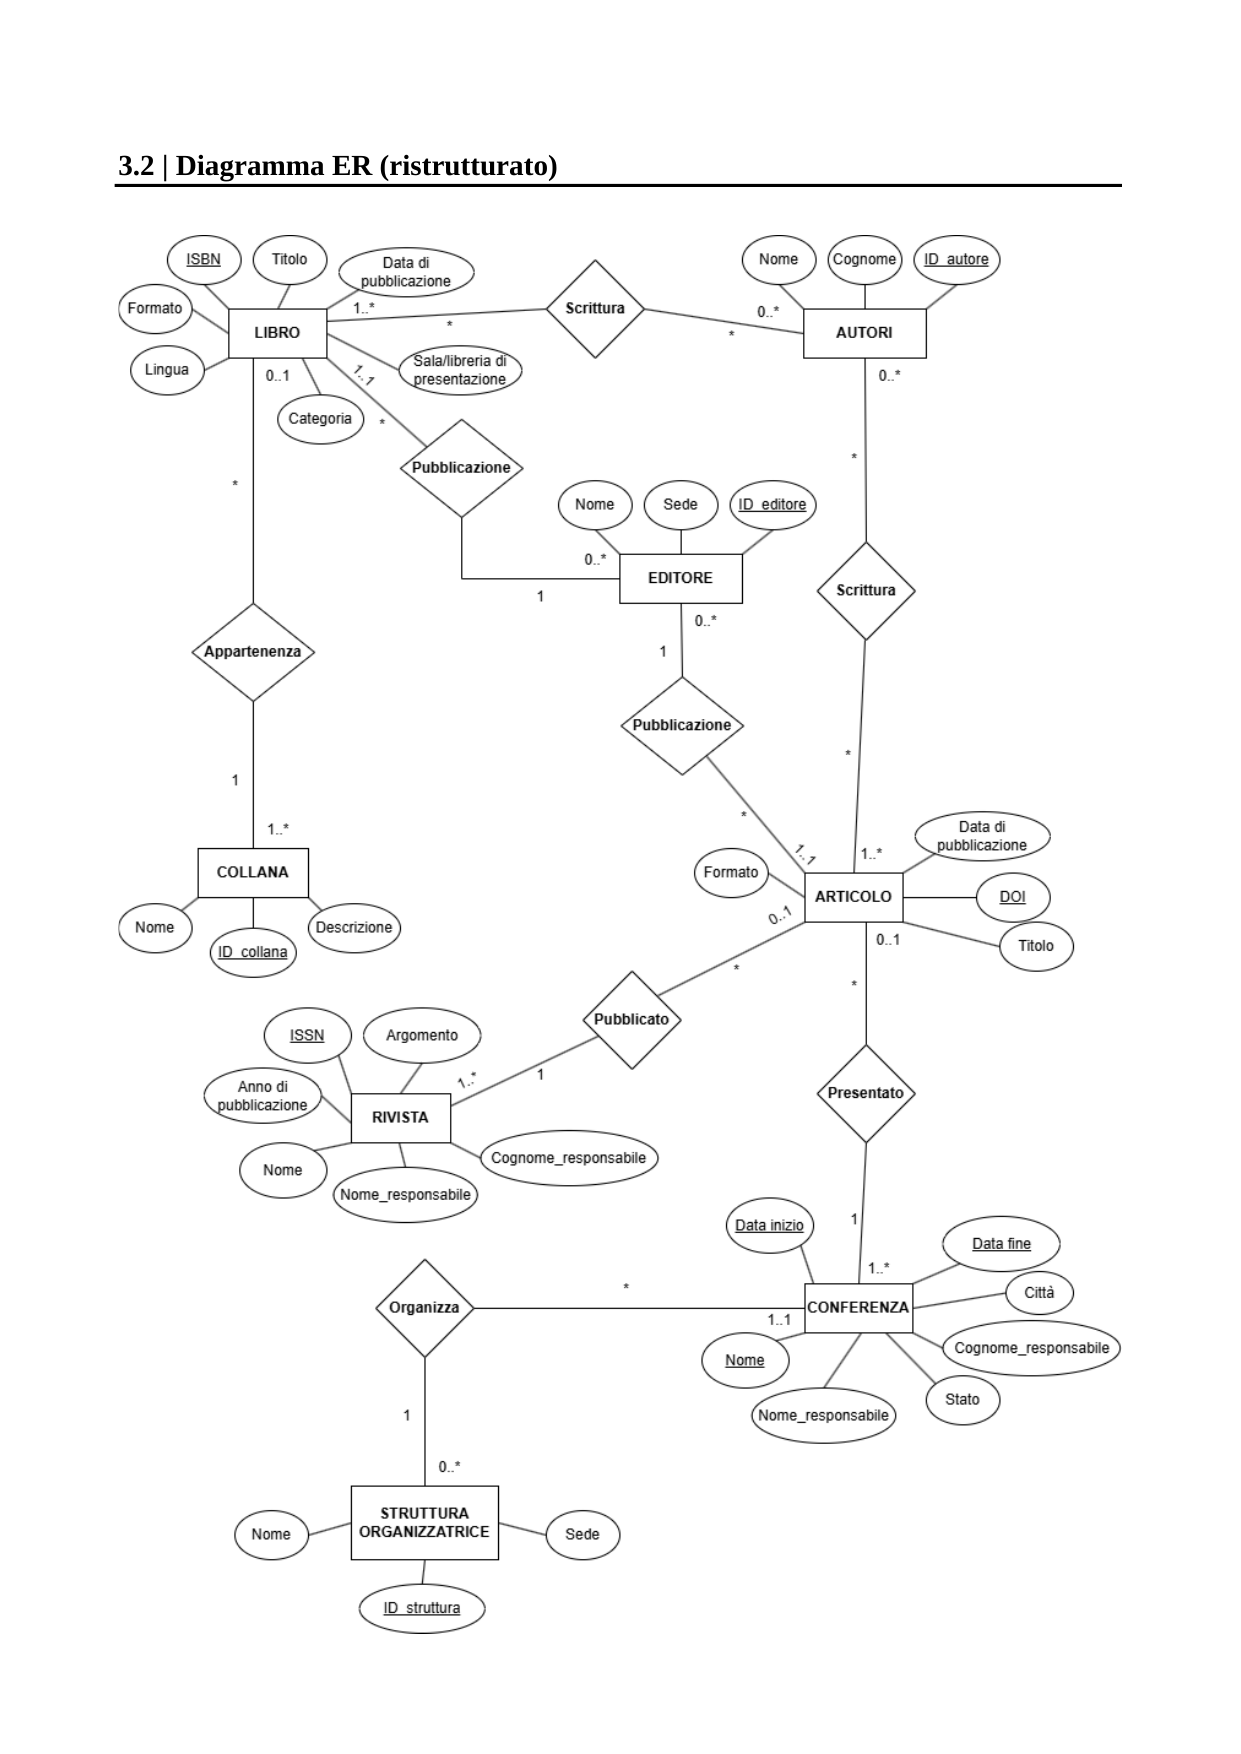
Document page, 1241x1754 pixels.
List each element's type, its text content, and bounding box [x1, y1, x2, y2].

picture [118, 235, 1122, 1634]
subtitle 3.2 | Diagramma ER (ristrutturato) [118, 148, 1122, 181]
